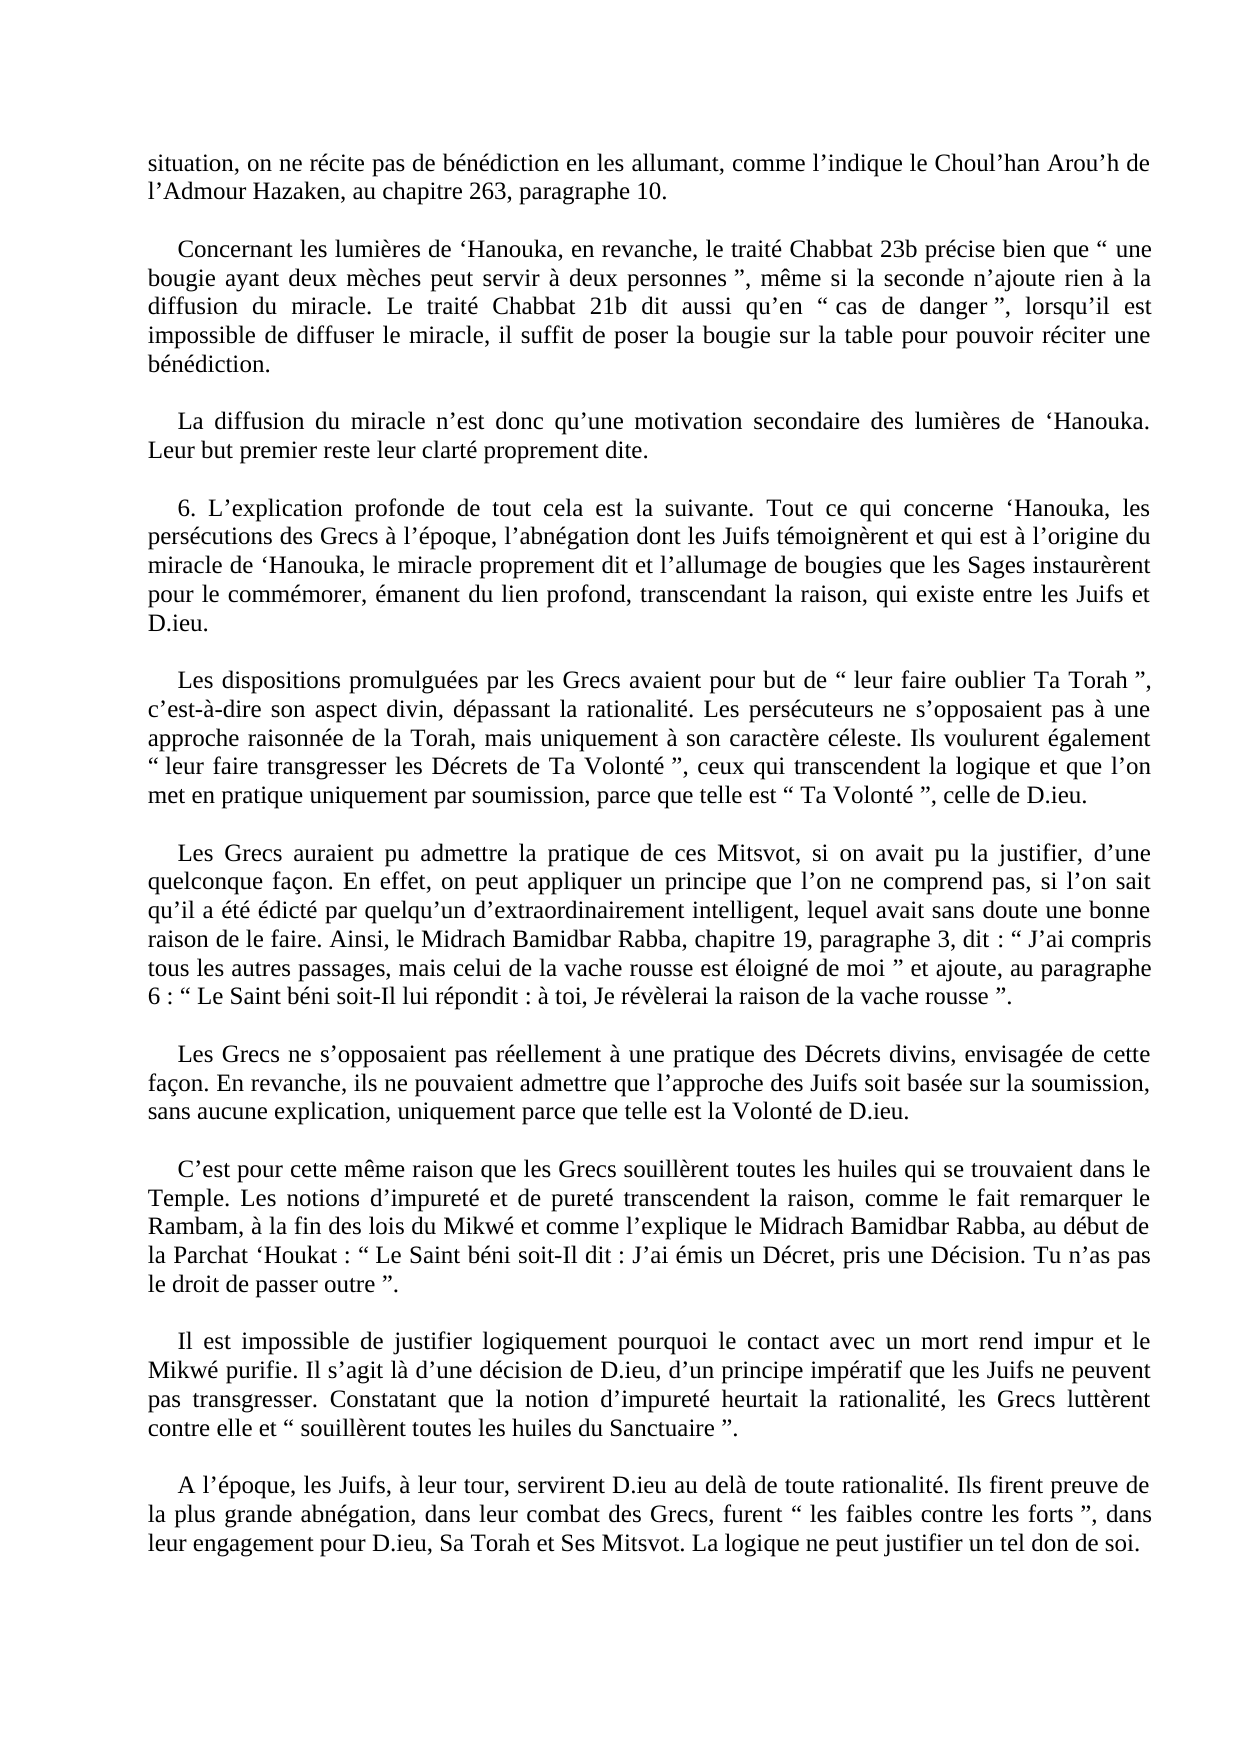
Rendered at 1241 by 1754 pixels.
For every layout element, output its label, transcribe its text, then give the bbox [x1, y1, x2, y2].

text La diffusion du miracle n’est donc qu’une motivation secondaire des lumières de ‘Hanouka. Leur but premier reste leur clarté proprement dite. [148, 406, 1152, 464]
text 6. L’explication profonde de tout cela est la suivante. Tout ce qui concerne ‘Hanouka, les persécutions des Grecs à l’époque, l’abnégation dont les Juifs témoignèrent et qui est à l’origine du miracle de ‘Hanouka, le miracle proprement dit et l’allumage de bougies que les Sages instaurèrent pour le commémorer, émanent du lien profond, transcendant la raison, qui existe entre les Juifs et D.ieu. [148, 493, 1152, 636]
text Les dispositions promulguées par les Grecs avaient pour but de “ leur faire oublier Ta Torah ”, c’est-à-dire son aspect divin, dépassant la rationalité. Les persécuteurs ne s’opposaient pas à une approche raisonnée de la Torah, mais uniquement à son caractère céleste. Ils voulurent également “ leur faire transgresser les Décrets de Ta Volonté ”, ceux qui transcendent la logique et que l’on met en pratique uniquement par soumission, parce que telle est “ Ta Volonté ”, celle de D.ieu. [148, 665, 1152, 809]
text A l’époque, les Juifs, à leur tour, servirent D.ieu au delà de toute rationalité. Ils firent preuve de la plus grande abnégation, dans leur combat des Grecs, furent “ les faibles contre les forts ”, dans leur engagement pour D.ieu, Sa Torah et Ses Mitsvot. La logique ne peut justifier un tel don de soi. [148, 1470, 1152, 1556]
text Il est impossible de justifier logiquement pourquoi le contact avec un mort rend impur et le Mikwé purifie. Il s’agit là d’une décision de D.ieu, d’un principe impératif que les Juifs ne peuvent pas transgresser. Constatant que la notion d’impureté heurtait la rationalité, les Grecs luttèrent contre elle et “ souillèrent toutes les huiles du Sanctuaire ”. [148, 1326, 1152, 1441]
text Les Grecs auraient pu admettre la pratique de ces Mitsvot, si on avait pu la justifier, d’une quelconque façon. En effet, on peut appliquer un principe que l’on ne comprend pas, si l’on sait qu’il a été édicté par quelqu’un d’extraordinairement intelligent, lequel avait sans doute une bonne raison de le faire. Ainsi, le Midrach Bamidbar Rabba, chapitre 19, paragraphe 3, dit : “ J’ai compris tous les autres passages, mais celui de la vache rousse est éloigné de moi ” et ajoute, au paragraphe 6 : “ Le Saint béni soit-Il lui répondit : à toi, Je révèlerai la raison de la vache rousse ”. [148, 838, 1152, 1010]
text Concernant les lumières de ‘Hanouka, en revanche, le traité Chabbat 23b précise bien que “ une bougie ayant deux mèches peut servir à deux personnes ”, même si la seconde n’ajoute rien à la diffusion du miracle. Le traité Chabbat 21b dit aussi qu’en “ cas de danger ”, lorsqu’il est impossible de diffuser le miracle, il suffit de poser la bougie sur la table pour pouvoir réciter une bénédiction. [148, 234, 1152, 378]
text C’est pour cette même raison que les Grecs souillèrent toutes les huiles qui se trouvaient dans le Temple. Les notions d’impureté et de pureté transcendent la raison, comme le fait remarquer le Rambam, à la fin des lois du Mikwé et comme l’explique le Midrach Bamidbar Rabba, au début de la Parchat ‘Houkat : “ Le Saint béni soit-Il dit : J’ai émis un Décret, pris une Décision. Tu n’as pas le droit de passer outre ”. [148, 1154, 1152, 1298]
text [148, 148, 1152, 205]
text Les Grecs ne s’opposaient pas réellement à une pratique des Décrets divins, envisagée de cette façon. En revanche, ils ne pouvaient admettre que l’approche des Juifs soit basée sur la soumission, sans aucune explication, uniquement parce que telle est la Volonté de D.ieu. [148, 1039, 1152, 1125]
